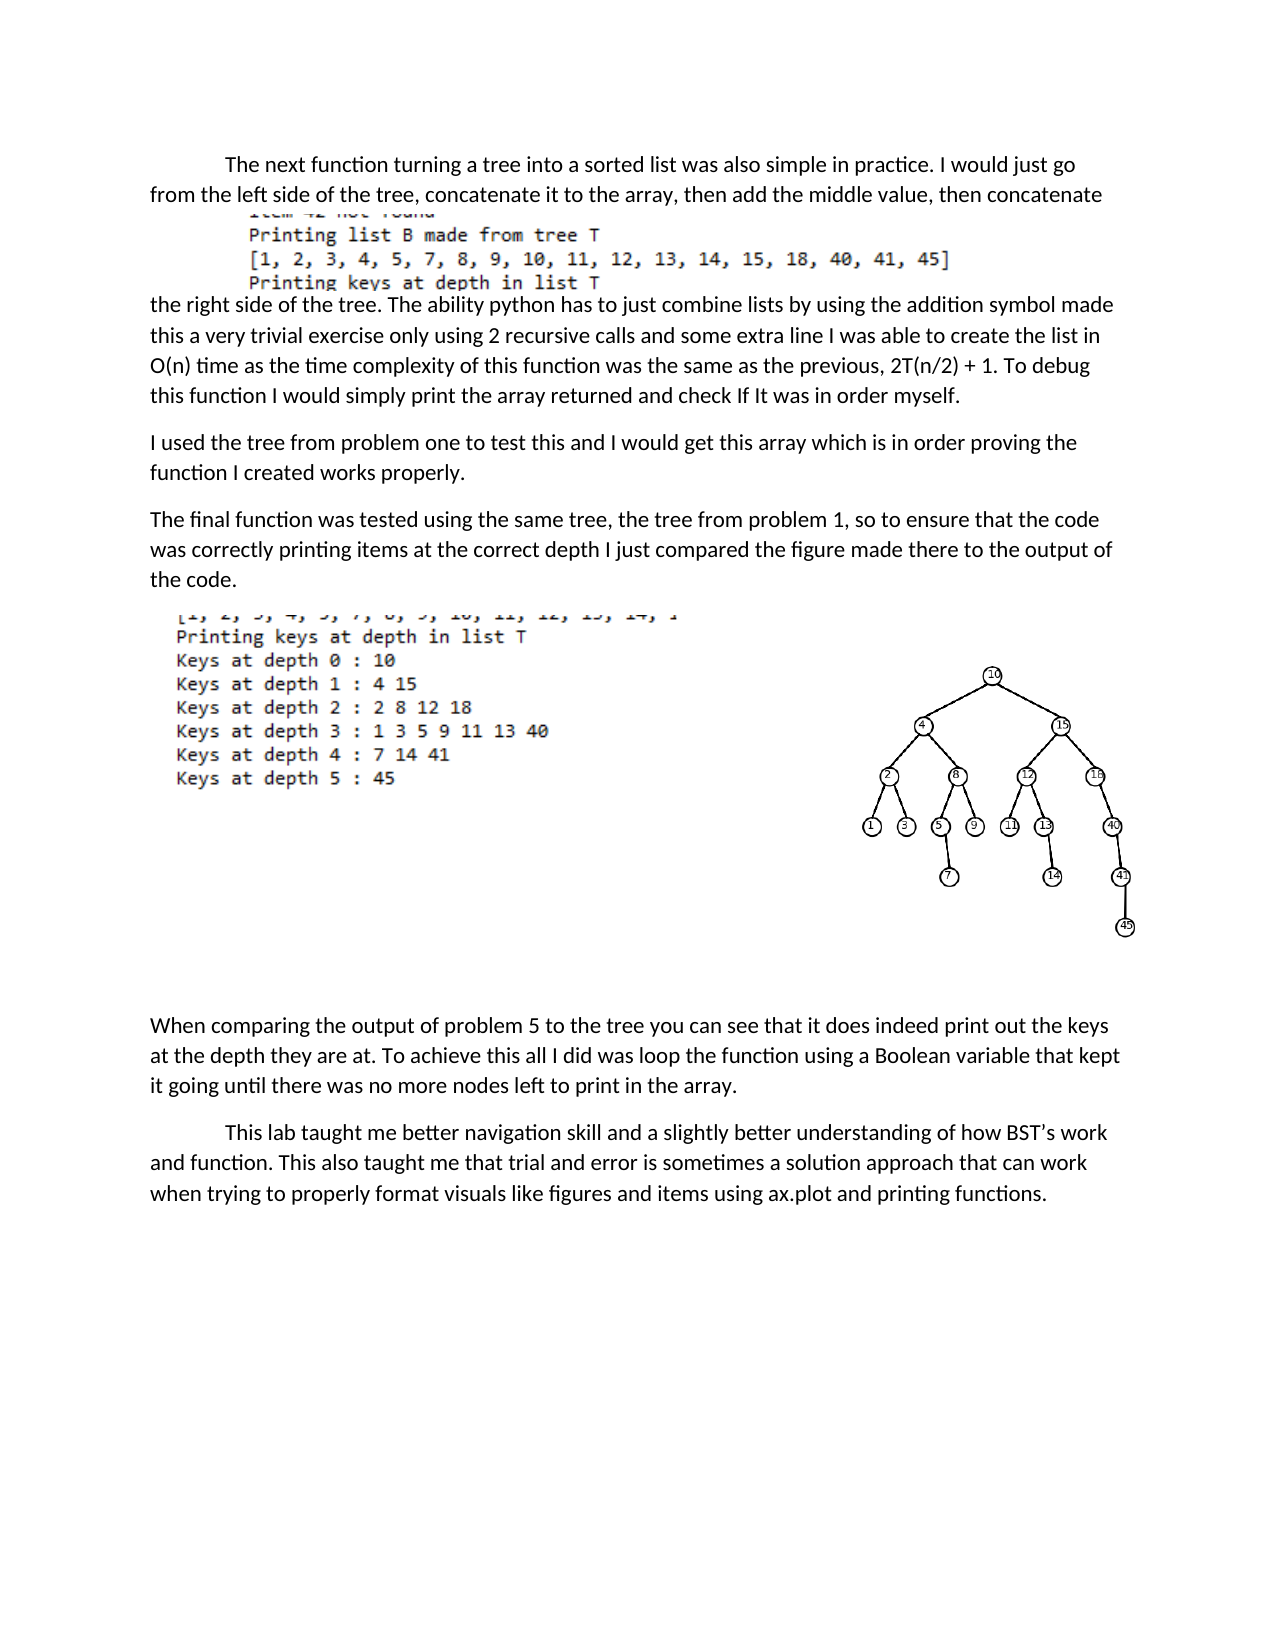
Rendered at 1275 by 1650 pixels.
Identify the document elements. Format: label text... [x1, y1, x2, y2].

text When comparing the output of problem 5 to the tree you can see that it does indeed print out the keys at the depth they are at. To achieve this all I did was loop the function using a Boolean variable that kept it going until there was no more nodes left to print in the array. [150, 612, 1125, 1099]
picture [246, 214, 987, 291]
text This lab taught me better navigation skill and a slightly better understanding of how BST’s work and function. This also taught me that trial and error is sometimes a solution approach that can work when trying to properly format visuals like figures and items using ax.plot and printing functions. [150, 1118, 1125, 1207]
text The final function was tested using the same tree, the tree from problem 1, so to ensure that the code was correctly printing items at the correct depth I just compared the figure made there to the output of the code. [150, 505, 1125, 594]
text The next function turning a tree into a sorted list was also simple in practice. I would just go from the left side of the tree, concatenate it to the array, then add the middle value, then concatenate the right side of the tree. The ability python has to just combine lists by using the addition symbol made this a very trivial exercise only using 2 recursive calls and some extra line I was able to create the list in O(n) time as the time complexity of this function was the same as the previous, 2T(n/2) + 1. To debug this function I would simply print the array returned and check If It was in order myself. [150, 150, 1125, 409]
picture [175, 615, 677, 791]
picture [736, 607, 1249, 992]
text I used the tree from problem one to test this and I would get this array which is in order proving the function I created works properly. [150, 428, 1125, 486]
